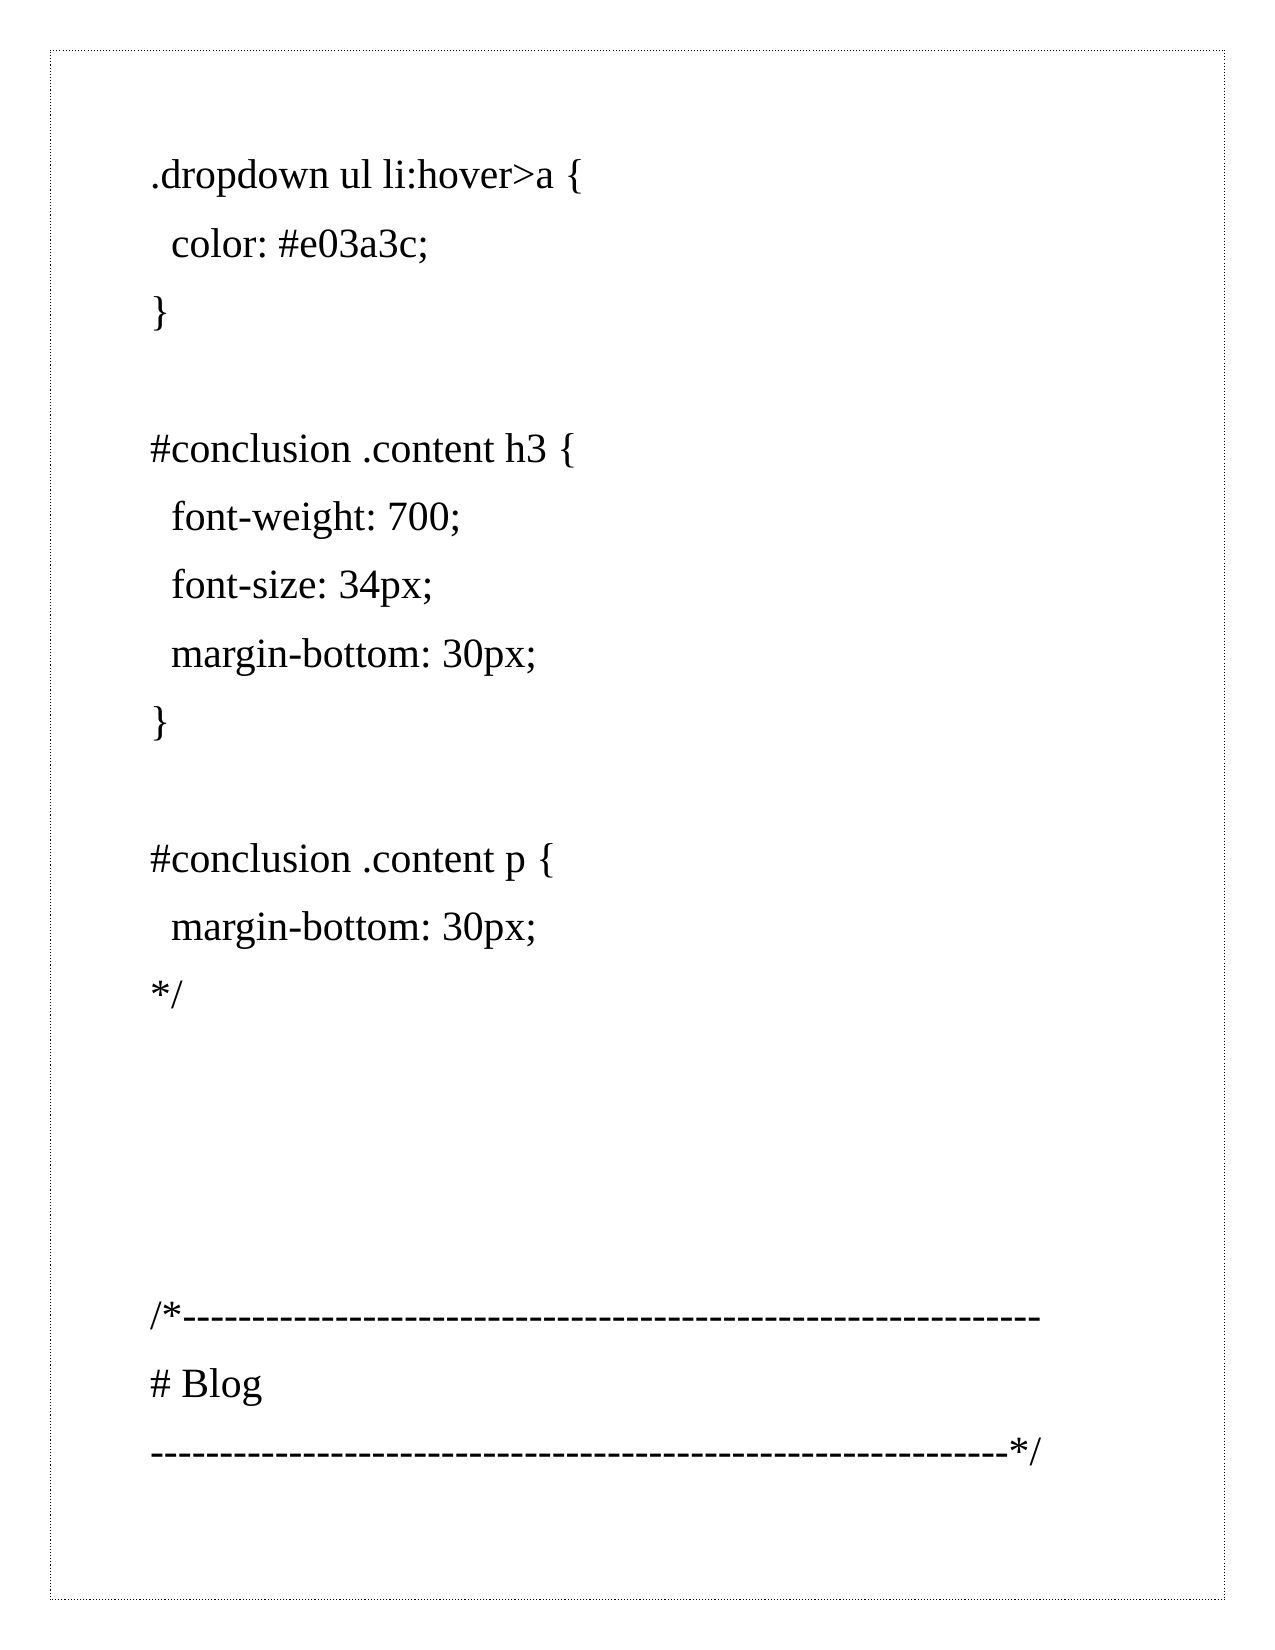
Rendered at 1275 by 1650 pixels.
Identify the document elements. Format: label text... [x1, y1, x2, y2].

text font-weight: 700; [150, 492, 1125, 539]
text font-size: 34px; [150, 560, 1125, 608]
text /*-------------------------------------------------------------- [150, 1290, 1125, 1338]
text margin-bottom: 30px; [150, 628, 1125, 676]
text margin-bottom: 30px; [150, 902, 1125, 949]
text # Blog [150, 1358, 1125, 1406]
text color: #e03a3c; [150, 218, 1125, 266]
text #conclusion .content h3 { [150, 423, 1125, 471]
text } [150, 697, 1125, 744]
text #conclusion .content p { [150, 833, 1125, 881]
text } [150, 287, 1125, 334]
text .dropdown ul li:hover>a { [150, 150, 1125, 198]
text */ [150, 970, 1125, 1018]
text --------------------------------------------------------------*/ [150, 1427, 1125, 1475]
